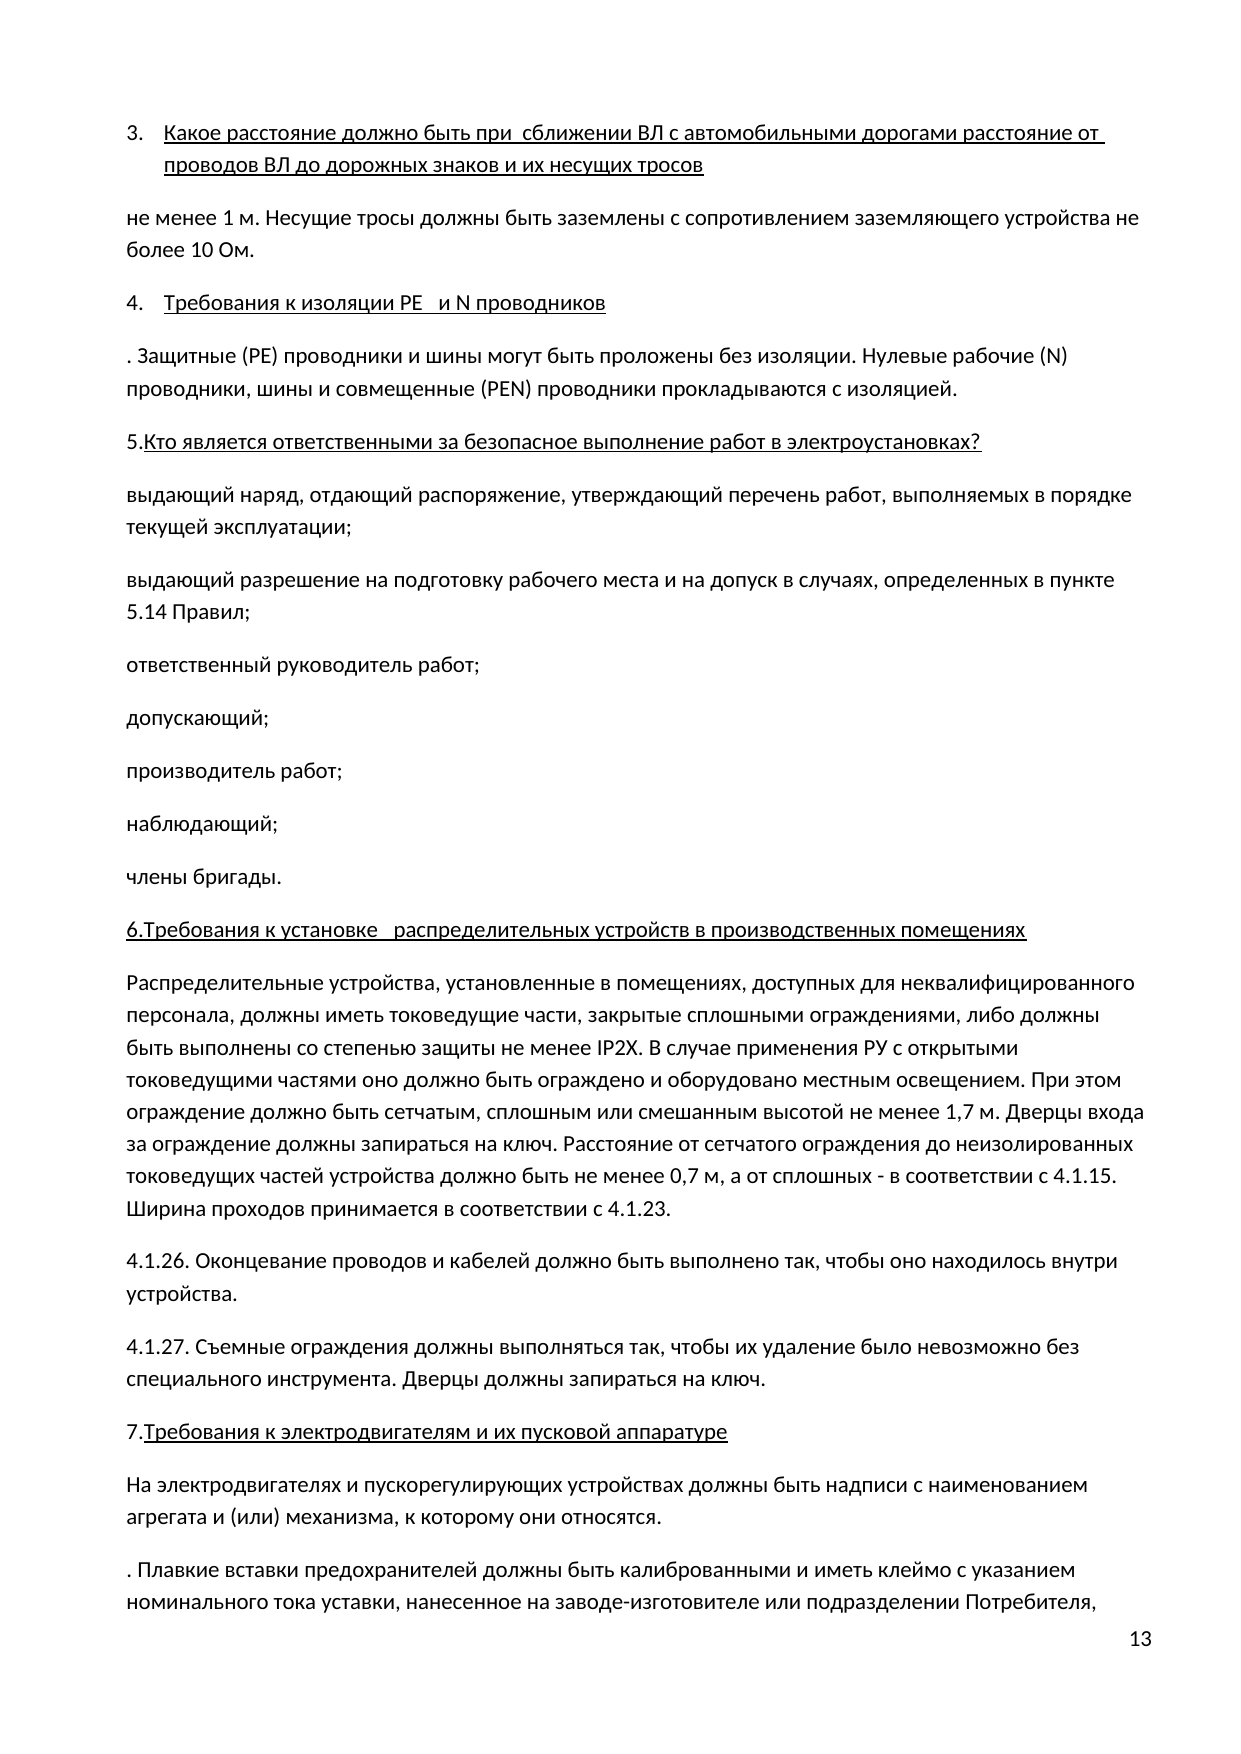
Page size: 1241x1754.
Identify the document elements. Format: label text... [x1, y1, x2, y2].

text выдающий наряд, отдающий распоряжение, утверждающий перечень работ, выполняемых в порядке текущей эксплуатации; [126, 480, 1152, 540]
text не менее 1 м. Несущие тросы должны быть заземлены с сопротивлением заземляющего устройства не более 10 Ом. [126, 203, 1152, 263]
text 7.Требования к электродвигателям и их пусковой аппаратуре [126, 1417, 1152, 1445]
text наблюдающий; [126, 809, 1152, 837]
text ответственный руководитель работ; [126, 650, 1152, 678]
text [126, 1555, 1152, 1616]
text 4.1.27. Съемные ограждения должны выполняться так, чтобы их удаление было невозможно без специального инструмента. Дверцы должны запираться на ключ. [126, 1332, 1152, 1392]
text На электродвигателях и пускорегулирующих устройствах должны быть надписи с наименованием агрегата и (или) механизма, к которому они относятся. [126, 1470, 1152, 1530]
text . Защитные (РЕ) проводники и шины могут быть проложены без изоляции. Нулевые рабочие (N) проводники, шины и совмещенные (PEN) проводники прокладываются с изоляцией. [126, 342, 1152, 402]
list Требования к изоляции PE и N проводников [126, 288, 1152, 317]
text выдающий разрешение на подготовку рабочего места и на допуск в случаях, определенных в пункте 5.14 Правил; [126, 565, 1152, 625]
text производитель работ; [126, 756, 1152, 784]
text 6.Требования к установке распределительных устройств в производственных помещениях [126, 915, 1152, 943]
text 5.Кто является ответственными за безопасное выполнение работ в электроустановках? [126, 427, 1152, 455]
text члены бригады. [126, 862, 1152, 890]
list Какое расстояние должно быть при сближении ВЛ с автомобильными дорогами расстояние от проводов ВЛ до дорожных знаков и их несущих тросов [126, 118, 1152, 178]
text 4.1.26. Оконцевание проводов и кабелей должно быть выполнено так, чтобы оно находилось внутри устройства. [126, 1247, 1152, 1307]
text Распределительные устройства, установленные в помещениях, доступных для неквалифицированного персонала, должны иметь токоведущие части, закрытые сплошными ограждениями, либо должны быть выполнены со степенью защиты не менее IP2X. В случае применения РУ с открытыми токоведущими частями оно должно быть ограждено и оборудовано местным освещением. При этом ограждение должно быть сетчатым, сплошным или смешанным высотой не менее 1,7 м. Дверцы входа за ограждение должны запираться на ключ. Расстояние от сетчатого ограждения до неизолированных токоведущих частей устройства должно быть не менее 0,7 м, а от сплошных - в соответствии с 4.1.15. Ширина проходов принимается в соответствии с 4.1.23. [126, 968, 1152, 1222]
text допускающий; [126, 703, 1152, 731]
